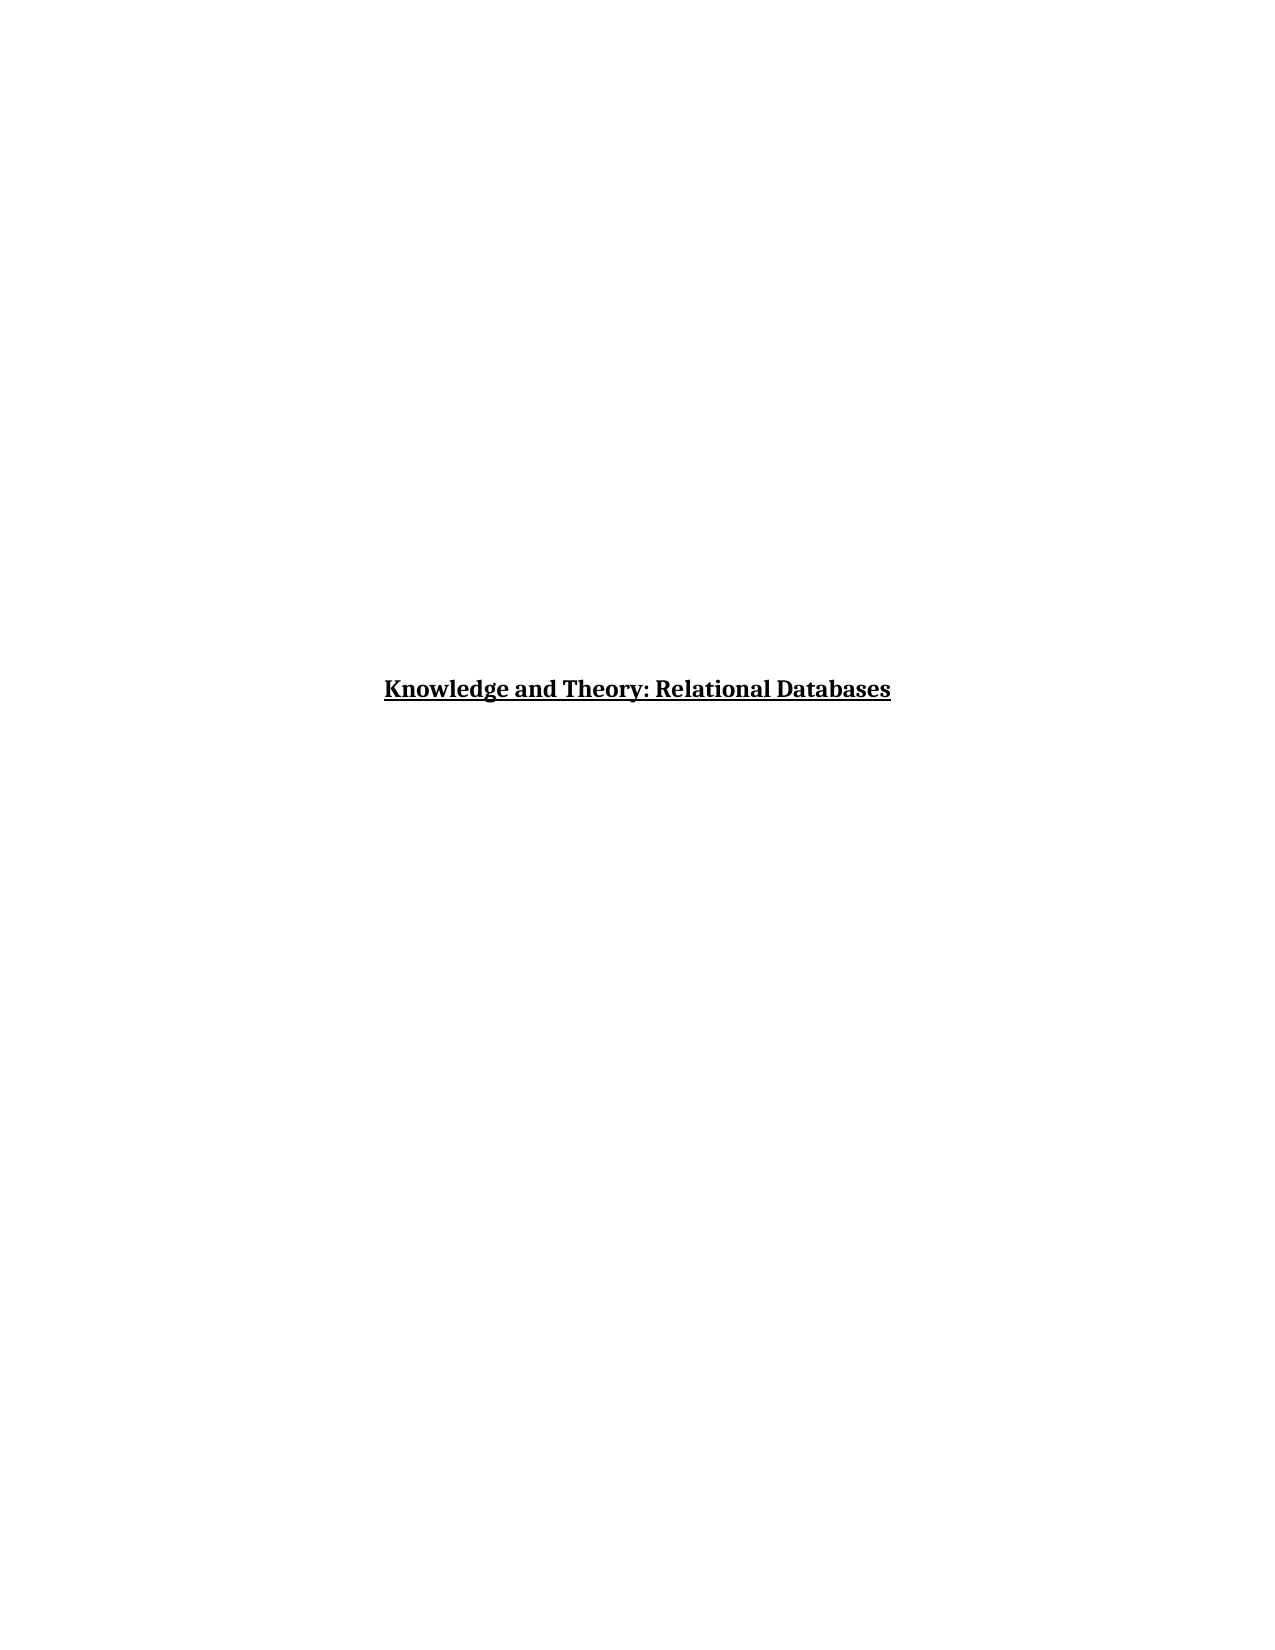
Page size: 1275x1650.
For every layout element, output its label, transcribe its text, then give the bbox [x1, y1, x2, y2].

text Knowledge and Theory: Relational Databases [150, 675, 1125, 703]
